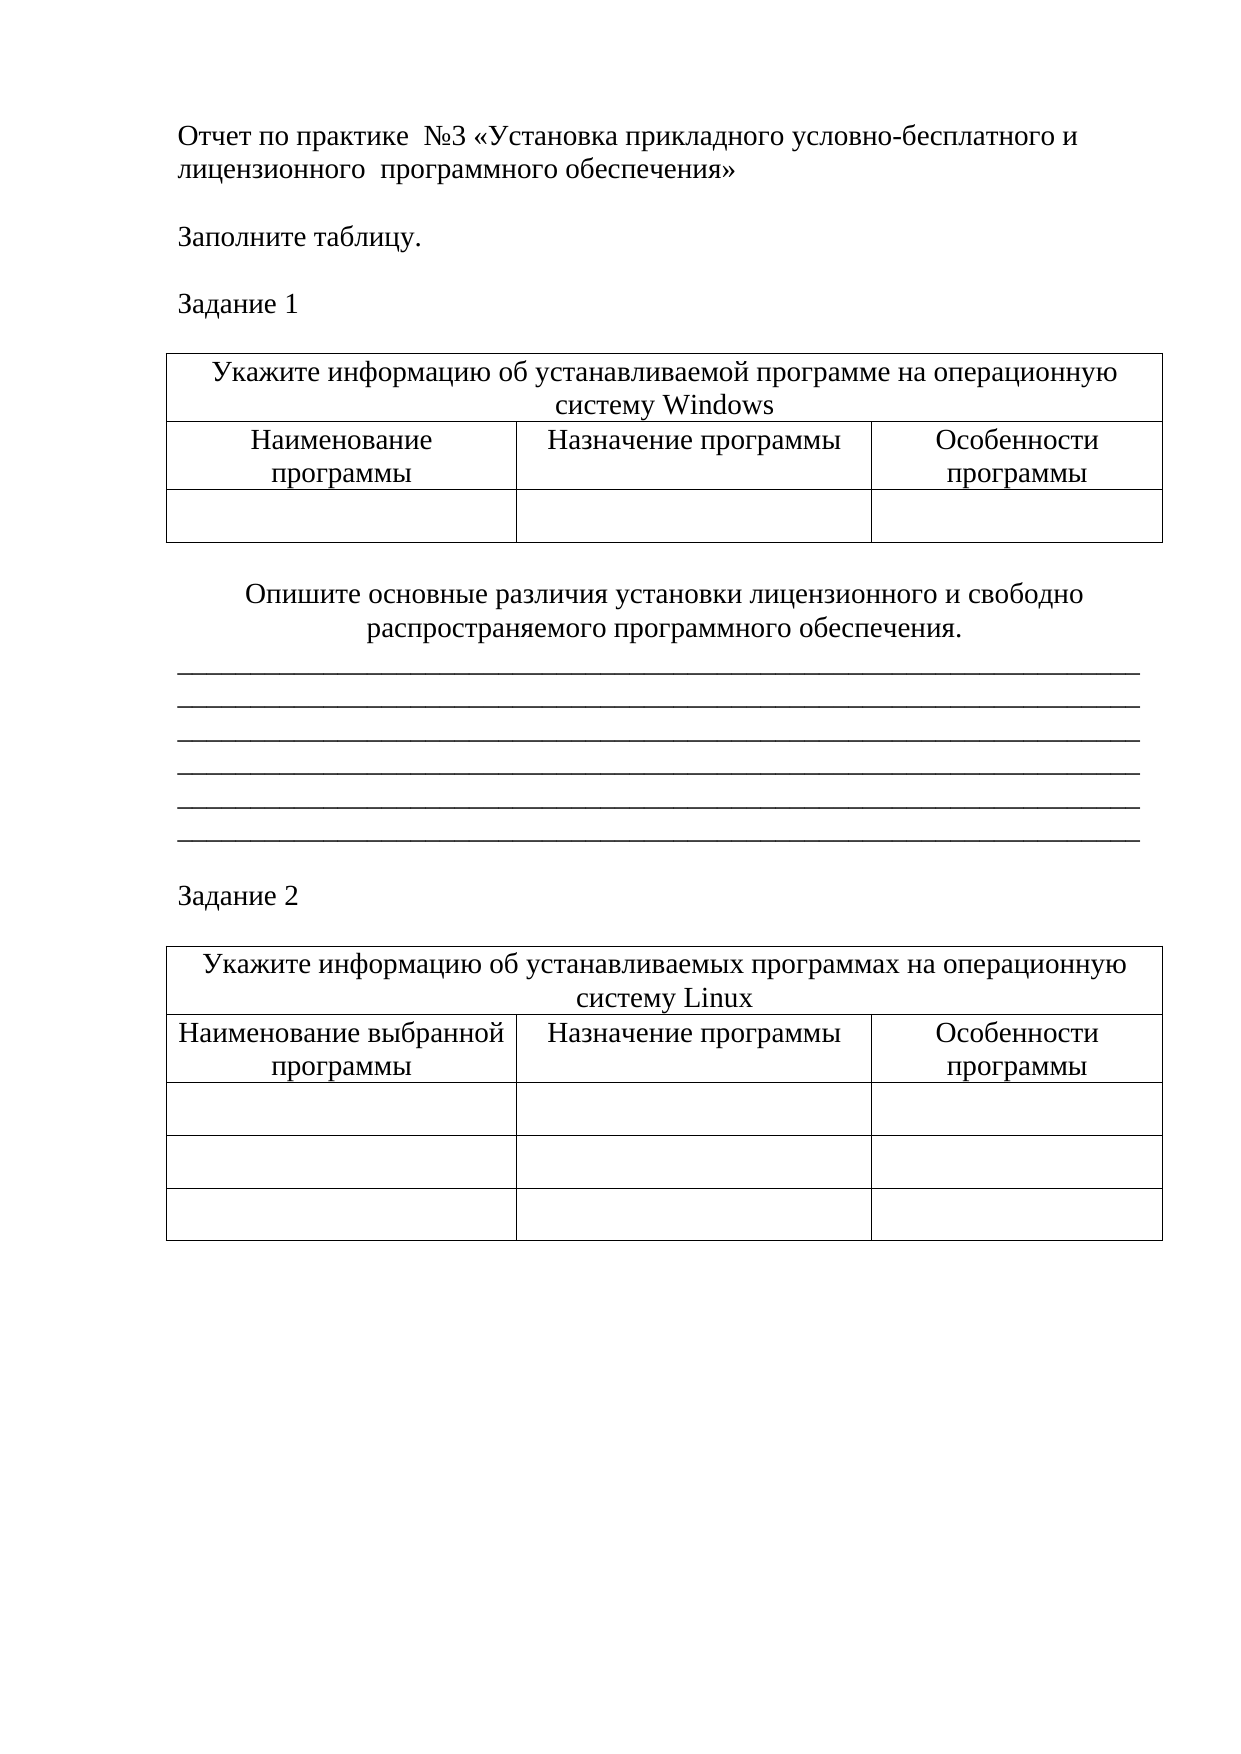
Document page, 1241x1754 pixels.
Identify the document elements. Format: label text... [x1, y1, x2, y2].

table_cell Наименование выбранной программы [167, 1015, 516, 1082]
table_cell [872, 1189, 1162, 1240]
table_cell Назначение программы [517, 1015, 871, 1082]
table_cell [517, 1189, 871, 1240]
table_cell [517, 1136, 871, 1187]
table_cell [167, 1136, 516, 1187]
text __________________________________________________________________ [177, 811, 1152, 845]
text __________________________________________________________________ [177, 644, 1152, 677]
text Заполните таблицу. [177, 219, 1152, 252]
table_cell Особенности программы [872, 1015, 1162, 1082]
text Опишите основные различия установки лицензионного и свободно распространяемого программного обеспечения. [177, 577, 1152, 644]
table_cell [167, 490, 516, 542]
table_cell Назначение программы [517, 422, 871, 489]
text __________________________________________________________________ [177, 778, 1152, 811]
table_cell [517, 1083, 871, 1134]
table_cell Особенности программы [872, 422, 1162, 489]
text Отчет по практике №3 «Установка прикладного условно-бесплатного и лицензионного программного обеспечения» [177, 118, 1152, 185]
text Задание 1 [177, 286, 1152, 319]
text Задание 2 [177, 878, 1152, 912]
table_cell [872, 490, 1162, 542]
table_header Укажите информацию об устанавливаемых программах на операционную систему Linux [167, 947, 1162, 1014]
text __________________________________________________________________ [177, 744, 1152, 778]
table_cell [167, 1189, 516, 1240]
table_cell [872, 1136, 1162, 1187]
table_cell Наименование программы [167, 422, 516, 489]
table_header Укажите информацию об устанавливаемой программе на операционную систему Windows [167, 354, 1162, 421]
text __________________________________________________________________ [177, 711, 1152, 744]
table_cell [872, 1083, 1162, 1134]
table_cell [517, 490, 871, 542]
table_cell [167, 1083, 516, 1134]
text __________________________________________________________________ [177, 677, 1152, 711]
